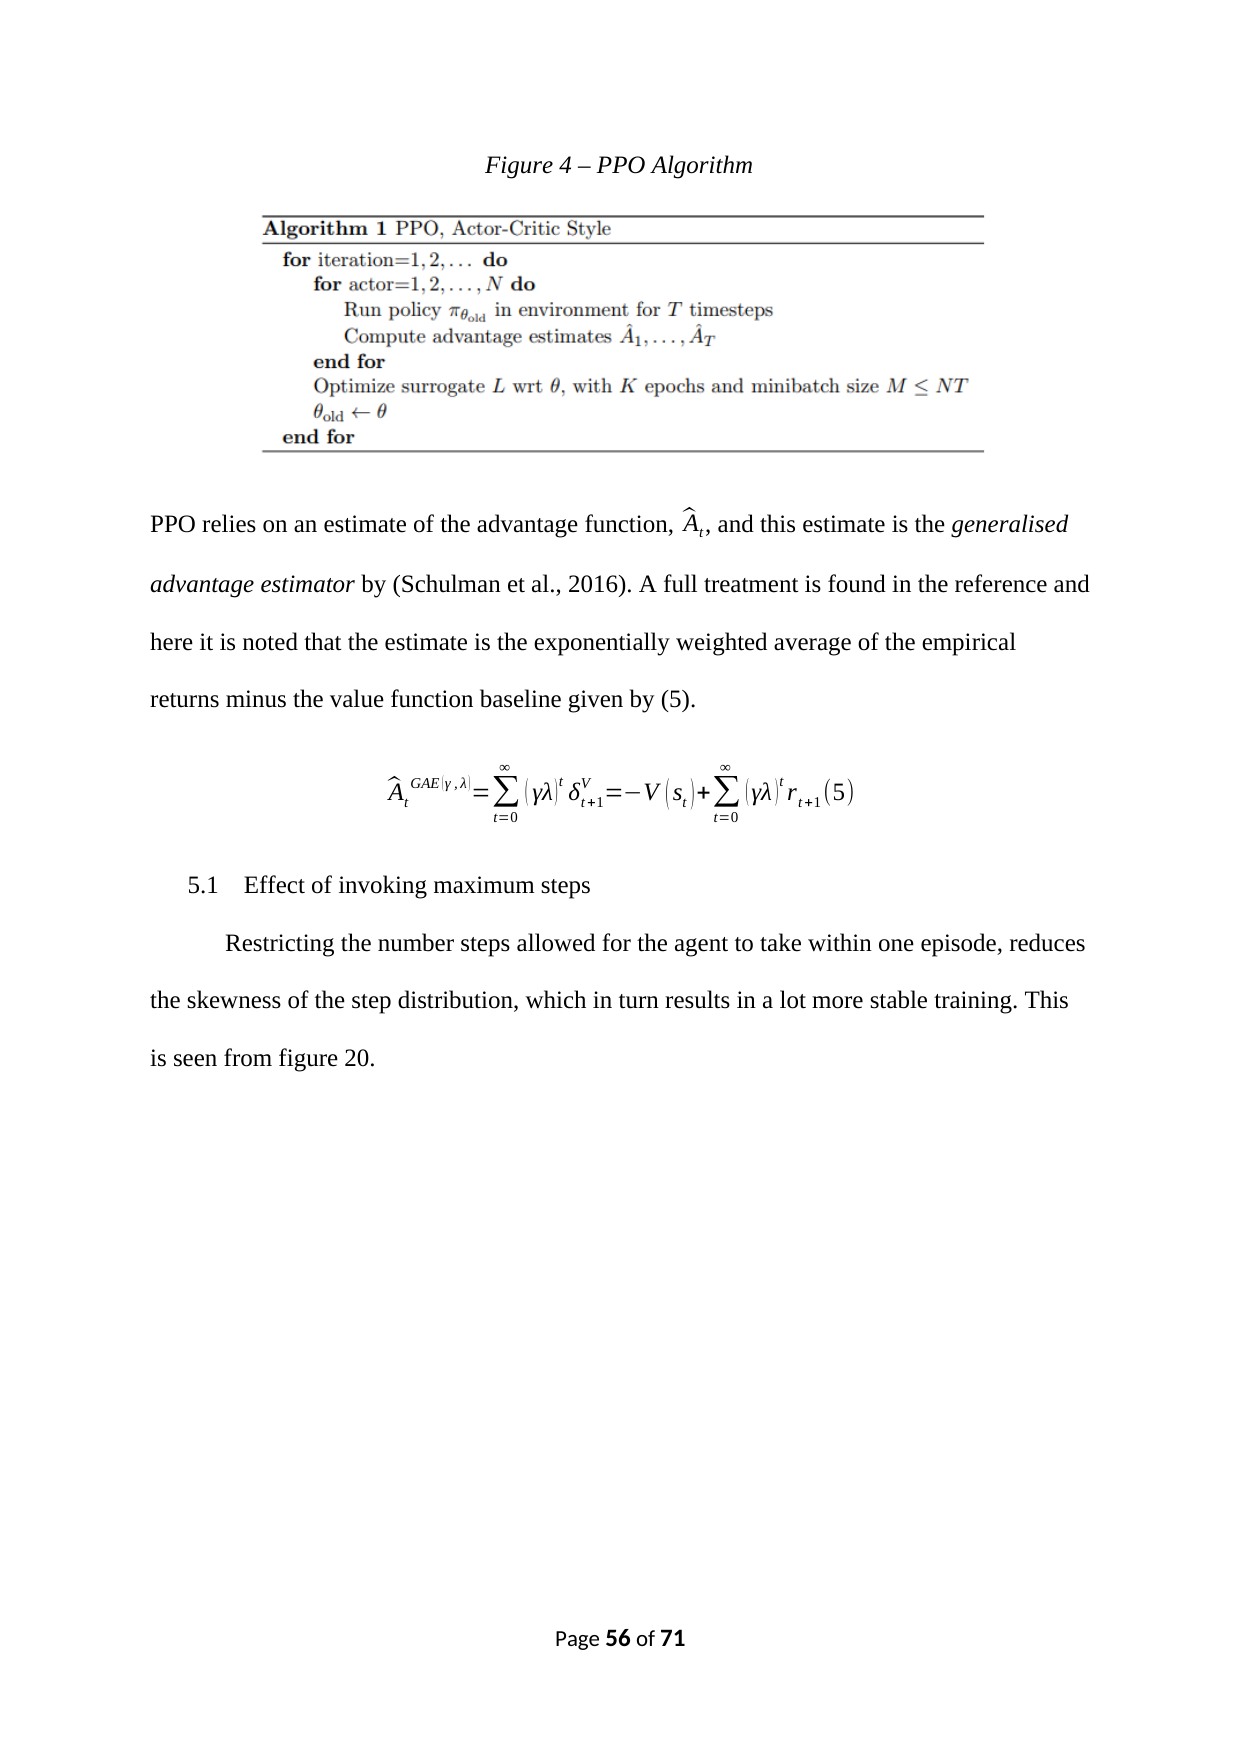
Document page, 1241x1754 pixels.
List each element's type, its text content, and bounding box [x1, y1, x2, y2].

subtitle Effect of invoking maximum steps [187, 871, 1090, 899]
picture [256, 206, 985, 462]
text Restricting the number steps allowed for the agent to take within one episode, reduces the skewness of the step distribution, which in turn results in a lot more stable training. This is seen from figure 20. [150, 928, 1090, 1072]
text PPO relies on an estimate of the advantage function, , and this estimate is the generalised advantage estimator by (Schulman et al., 2016). A full treatment is found in the reference and here it is noted that the estimate is the exponentially weighted average of the empirical returns minus the value function baseline given by (5). [150, 506, 1090, 713]
